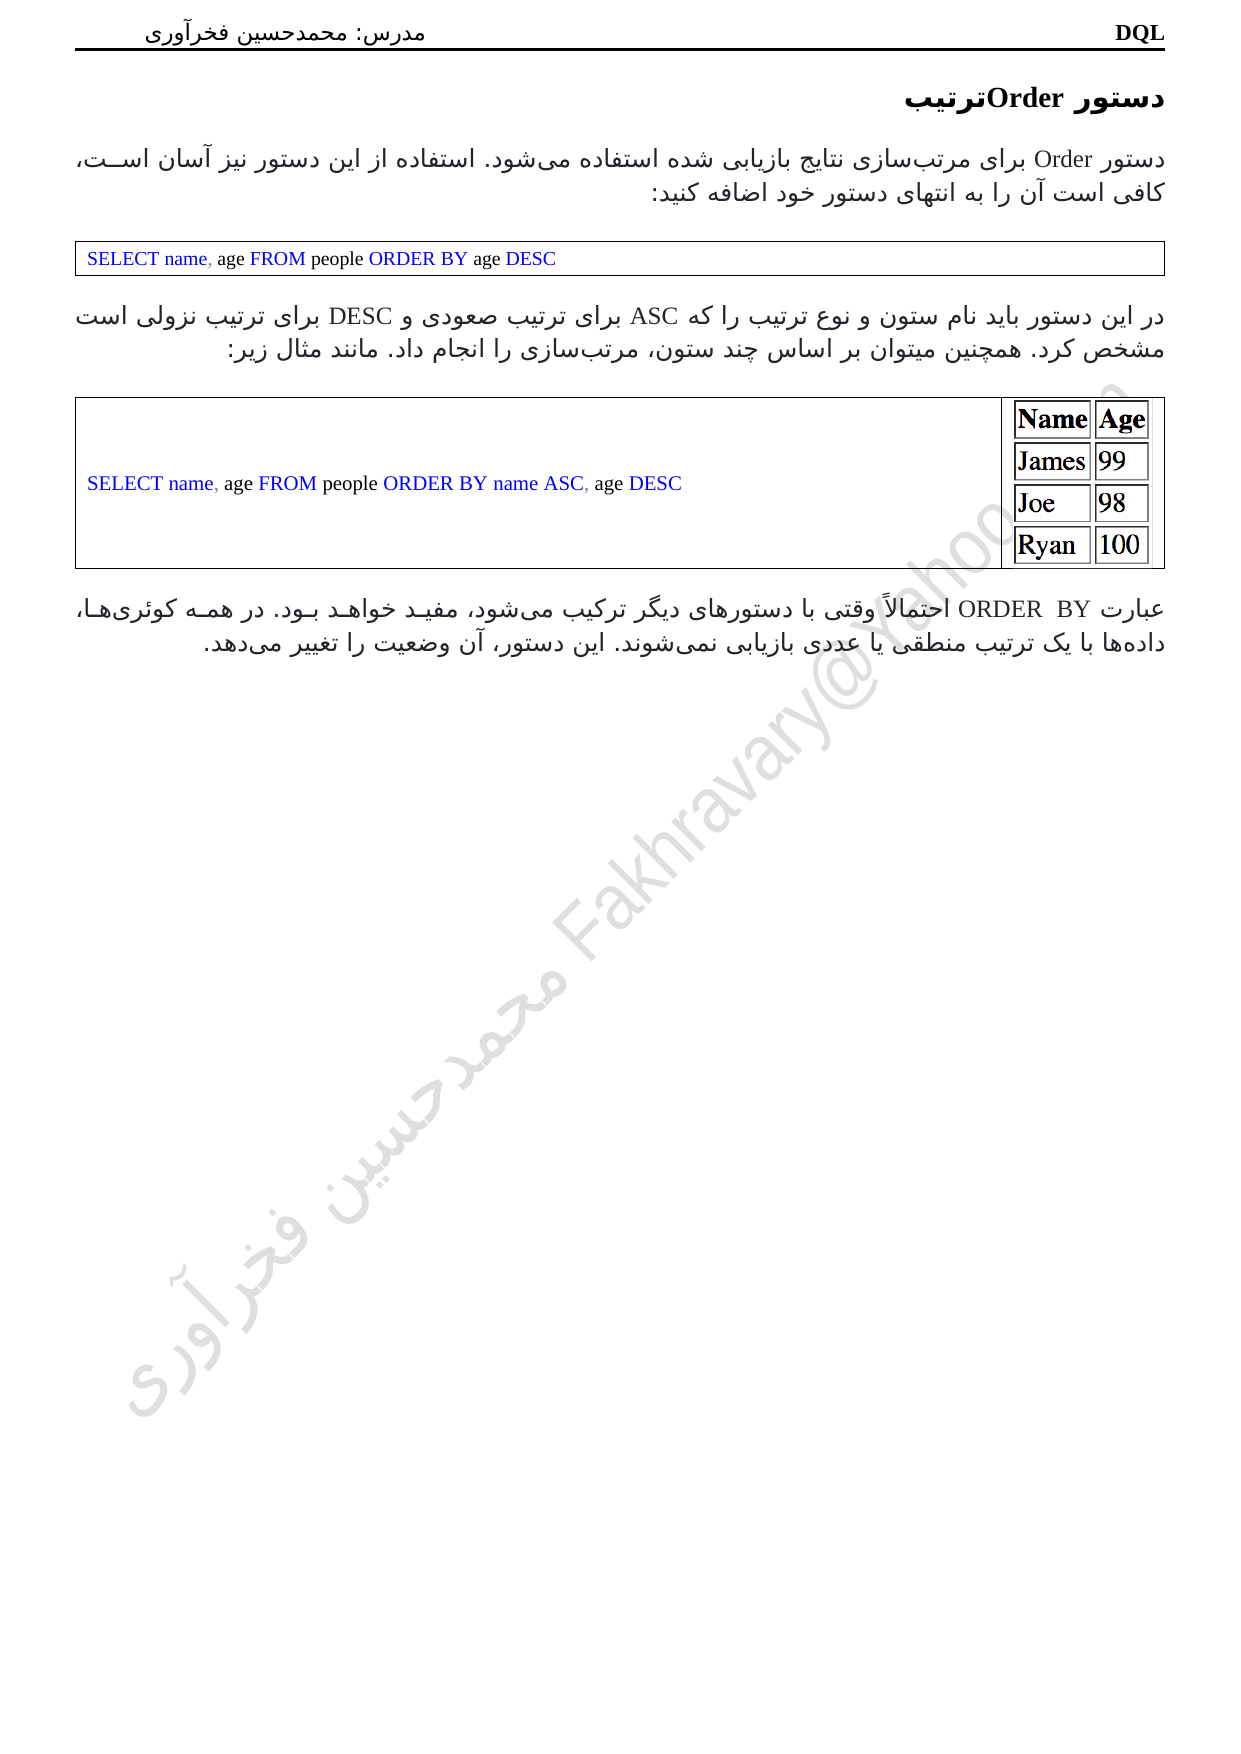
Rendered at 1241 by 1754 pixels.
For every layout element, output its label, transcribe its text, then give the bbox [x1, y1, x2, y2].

text عبارت ORDER BY احتمالاً وقتی با دستورهای دیگر ترکیب می‌شود، مفید خواهد بود. در همه کوئری‌ها، داده‌ها با یک ترتیب منطقی یا عددی بازیابی نمی‌شوند. این دستور، آن وضعیت را تغییر می‌دهد. [75, 594, 1165, 657]
table_header SELECT name, age FROM people ORDER BY age DESC [76, 242, 1164, 275]
text در این دستور باید نام ستون و نوع ترتیب را که ASC برای ترتیب صعودی و DESC برای ترتیب نزولی است مشخص کرد. همچنین میتوان بر اساس چند ستون، مرتب‌سازی را انجام داد. مانند مثال زیر: [75, 301, 1165, 364]
text دستور Orderترتیب [75, 80, 1165, 114]
table_header [1002, 398, 1012, 568]
text دستور Order برای مرتب‌سازی نتایج بازیابی شده استفاده می‌شود. استفاده از این دستور نیز آسان است، کافی است آن را به انتهای دستور خود اضافه کنید: [75, 144, 1165, 207]
table_header SELECT name, age FROM people ORDER BY name ASC, age DESC [76, 398, 1001, 568]
table_header [1153, 398, 1164, 568]
picture [1012, 398, 1153, 569]
